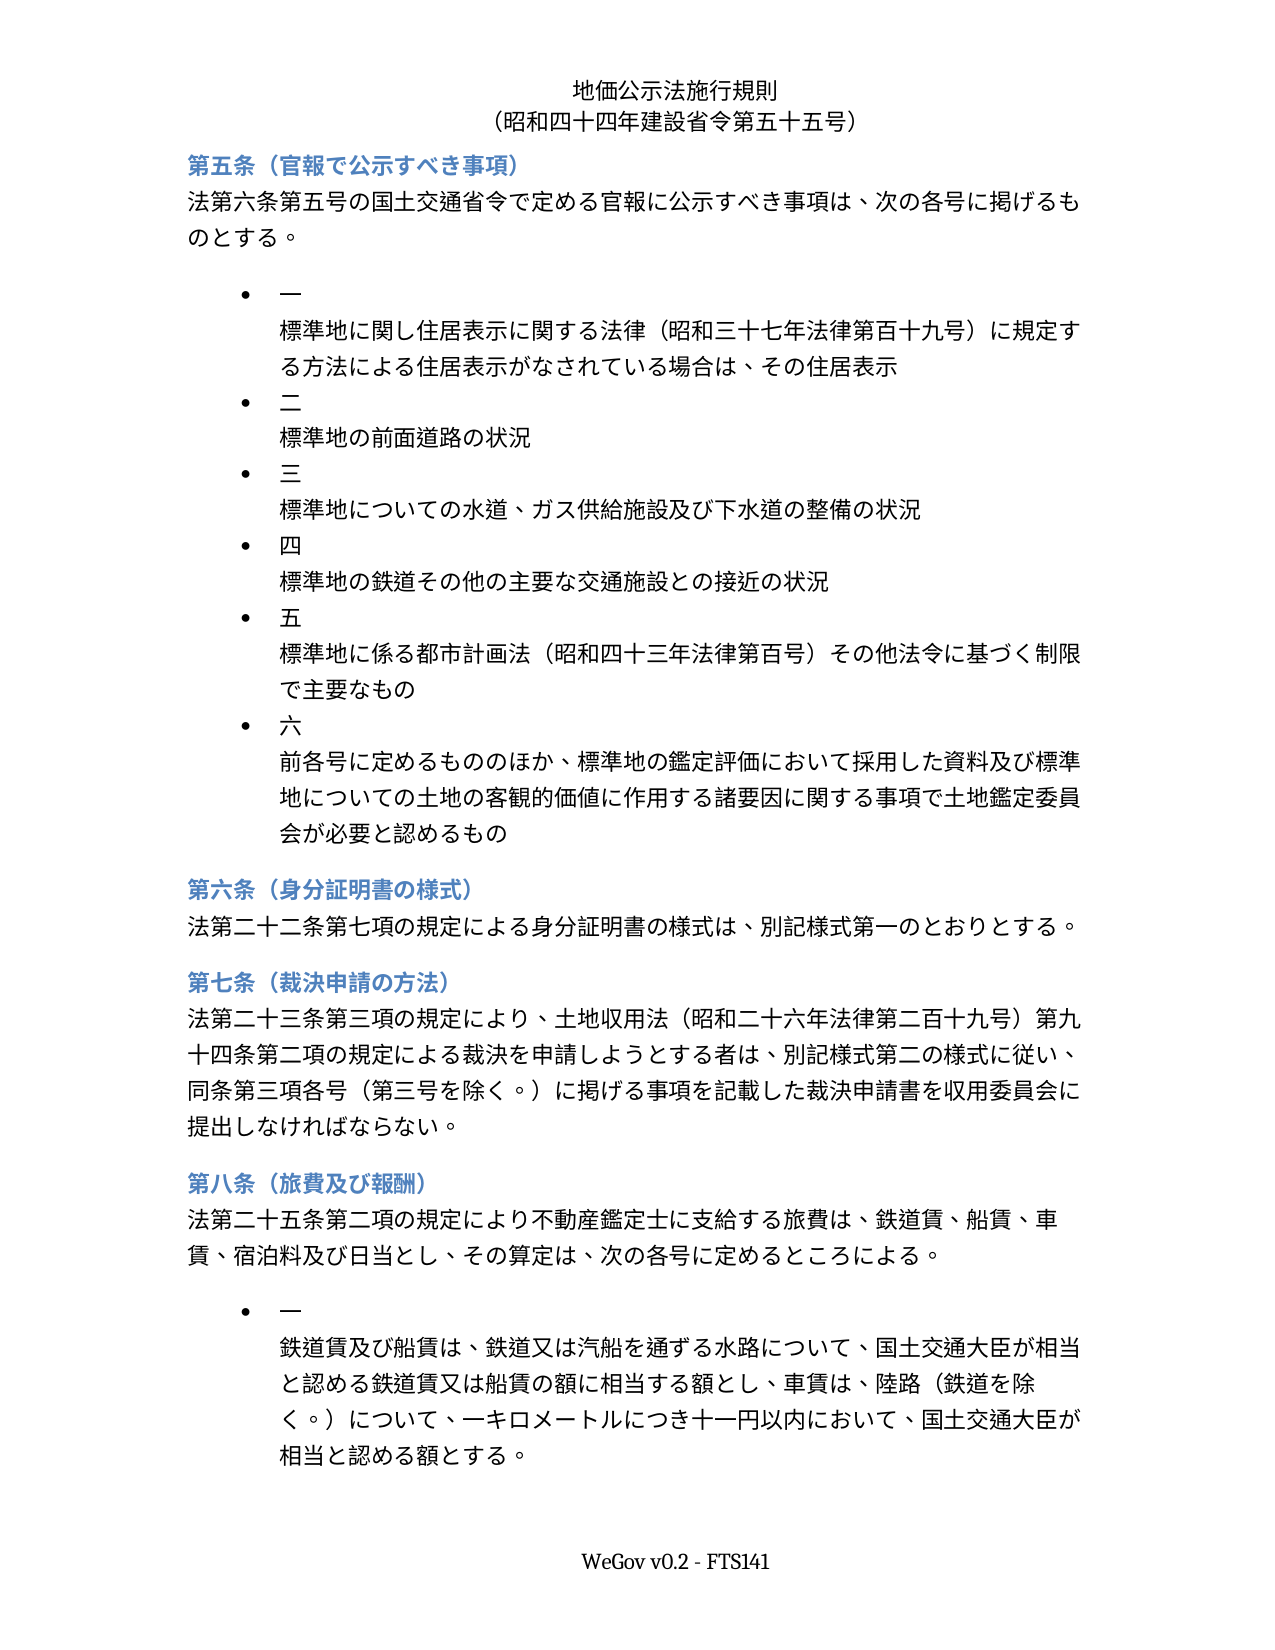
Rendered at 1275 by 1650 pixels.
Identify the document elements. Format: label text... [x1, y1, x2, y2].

list 一 標準地に関し住居表示に関する法律（昭和三十七年法律第百十九号）に規定する方法による住居表示がなされている場合は、その住居表示 [242, 279, 1087, 382]
list 五 標準地に係る都市計画法（昭和四十三年法律第百号）その他法令に基づく制限で主要なもの [242, 602, 1087, 705]
list 六 前各号に定めるもののほか、標準地の鑑定評価において採用した資料及び標準地についての土地の客観的価値に作用する諸要因に関する事項で土地鑑定委員会が必要と認めるもの [242, 710, 1087, 849]
list 三 標準地についての水道、ガス供給施設及び下水道の整備の状況 [242, 458, 1087, 526]
list 二 標準地の前面道路の状況 [242, 386, 1087, 454]
text 法第二十二条第七項の規定による身分証明書の様式は、別記様式第一のとおりとする。 [187, 910, 1087, 942]
subtitle 第五条（官報で公示すべき事項） [187, 150, 1087, 181]
list 一 鉄道賃及び船賃は、鉄道又は汽船を通ずる水路について、国土交通大臣が相当と認める鉄道賃又は船賃の額に相当する額とし、車賃は、陸路（鉄道を除く。）について、一キロメートルにつき十一円以内において、国土交通大臣が相当と認める額とする。 [242, 1296, 1087, 1471]
text 法第二十三条第三項の規定により、土地収用法（昭和二十六年法律第二百十九号）第九十四条第二項の規定による裁決を申請しようとする者は、別記様式第二の様式に従い、同条第三項各号（第三号を除く。）に掲げる事項を記載した裁決申請書を収用委員会に提出しなければならない。 [187, 1003, 1087, 1142]
subtitle 第七条（裁決申請の方法） [187, 967, 1087, 998]
subtitle 第八条（旅費及び報酬） [187, 1168, 1087, 1199]
text 法第六条第五号の国土交通省令で定める官報に公示すべき事項は、次の各号に掲げるものとする。 [187, 186, 1087, 253]
list 四 標準地の鉄道その他の主要な交通施設との接近の状況 [242, 530, 1087, 597]
subtitle 第六条（身分証明書の様式） [187, 874, 1087, 906]
text 法第二十五条第二項の規定により不動産鑑定士に支給する旅費は、鉄道賃、船賃、車賃、宿泊料及び日当とし、その算定は、次の各号に定めるところによる。 [187, 1204, 1087, 1271]
